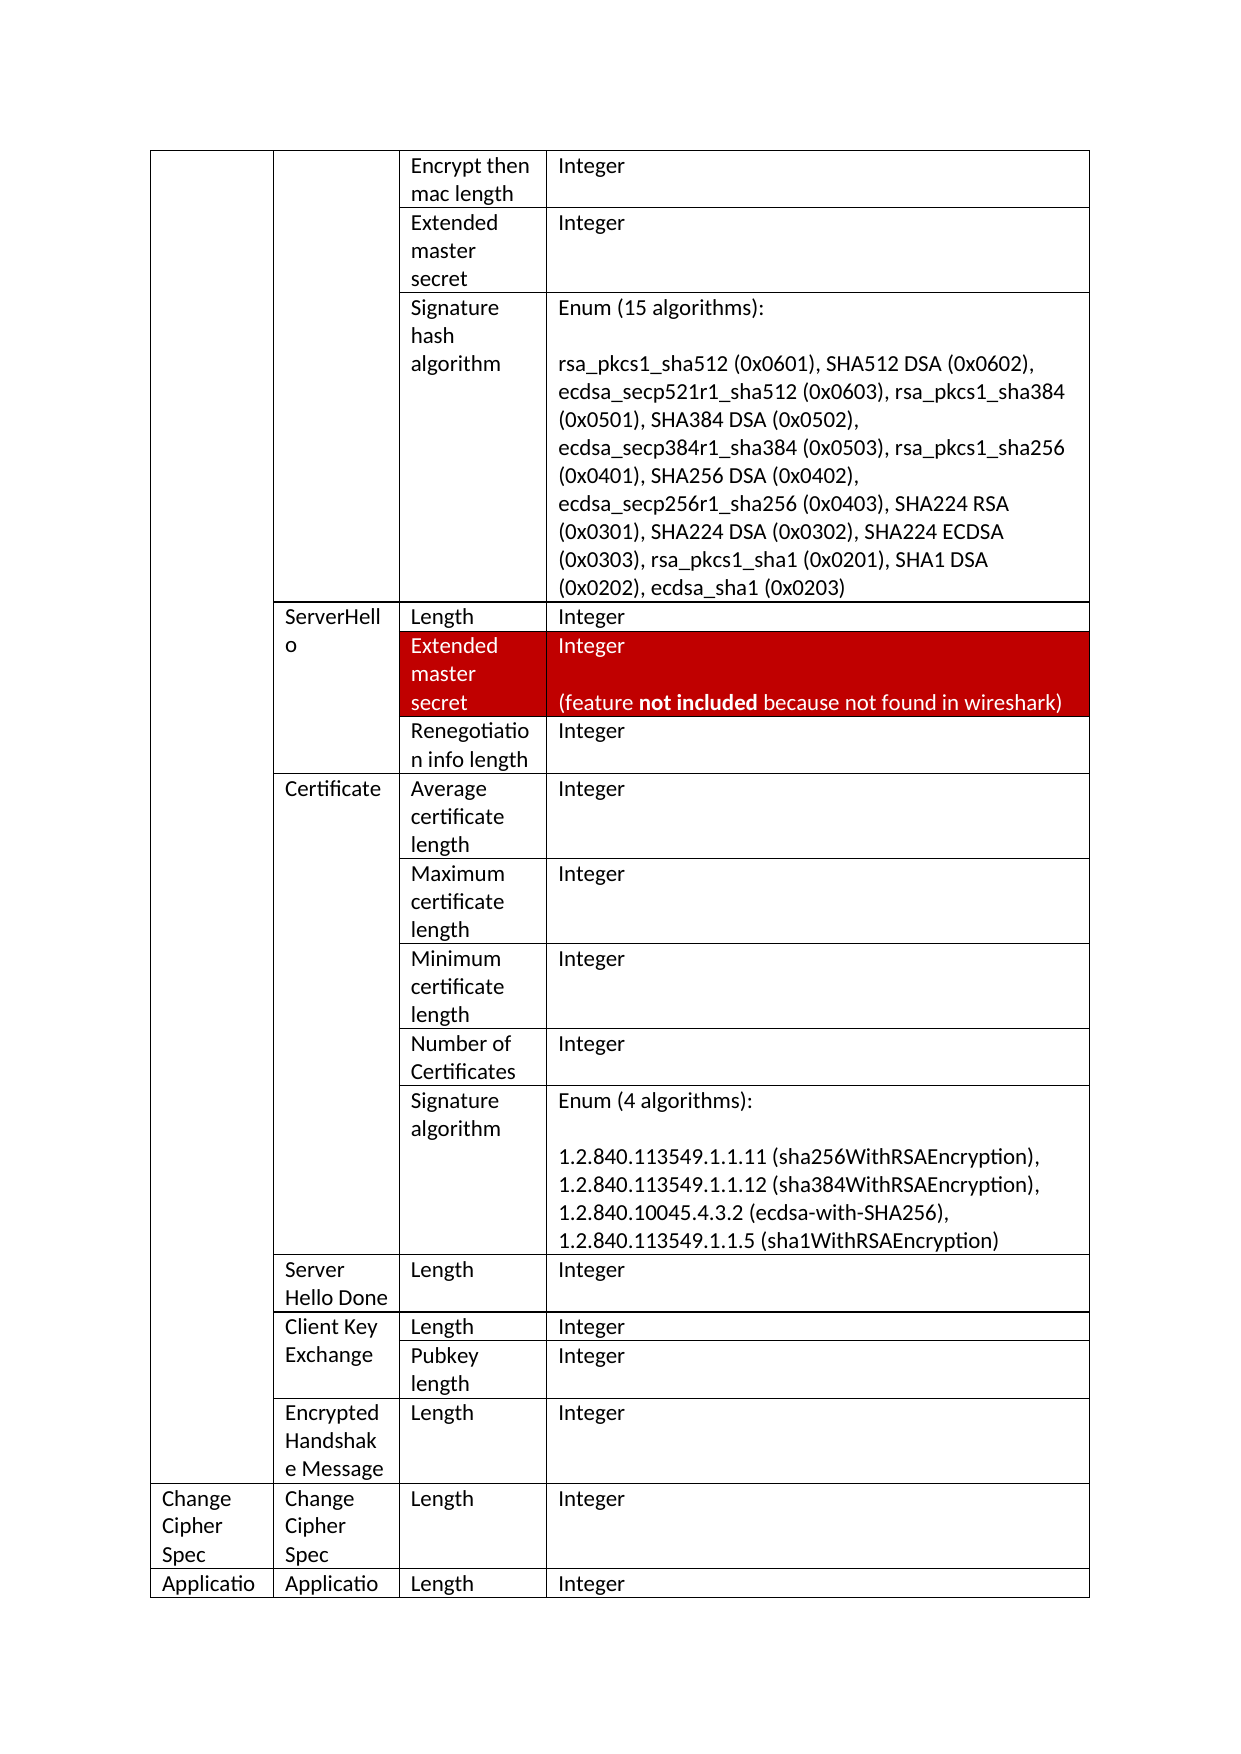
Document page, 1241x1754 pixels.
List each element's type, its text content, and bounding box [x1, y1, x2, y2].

table_cell Integer [547, 603, 1089, 631]
table_cell Maximum certificate length [400, 859, 546, 943]
table_cell Length [400, 1569, 546, 1597]
table_cell Length [400, 603, 546, 631]
table_cell Change Cipher Spec [151, 1484, 273, 1568]
table_cell Enum (15 algorithms): rsa_pkcs1_sha512 (0x0601), SHA512 DSA (0x0602), ecdsa_secp521r1_sha512 (0x0603), rsa_pkcs1_sha384 (0x0501), SHA384 DSA (0x0502), ecdsa_secp384r1_sha384 (0x0503), rsa_pkcs1_sha256 (0x0401), SHA256 DSA (0x0402), ecdsa_secp256r1_sha256 (0x0403), SHA224 RSA (0x0301), SHA224 DSA (0x0302), SHA224 ECDSA (0x0303), rsa_pkcs1_sha1 (0x0201), SHA1 DSA (0x0202), ecdsa_sha1 (0x0203) [547, 293, 1089, 601]
table_cell Length [400, 1255, 546, 1311]
table_cell Certificate [274, 774, 399, 1254]
table_cell Integer [547, 717, 1089, 773]
table_cell Enum (4 algorithms): 1.2.840.113549.1.1.11 (sha256WithRSAEncryption), 1.2.840.113549.1.1.12 (sha384WithRSAEncryption), 1.2.840.10045.4.3.2 (ecdsa-with-SHA256), 1.2.840.113549.1.1.5 (sha1WithRSAEncryption) [547, 1086, 1089, 1254]
table_cell Pubkey length [400, 1341, 546, 1397]
table_cell Integer [547, 1313, 1089, 1340]
table_cell Integer [547, 1341, 1089, 1397]
table_cell Length [400, 1484, 546, 1568]
table_cell Extended master secret [400, 632, 546, 716]
table_cell Length [400, 1399, 546, 1483]
table_cell Change Cipher Spec [274, 1484, 399, 1568]
table_cell Integer [547, 1255, 1089, 1311]
table_cell Encrypted Handshake Message [274, 1399, 399, 1483]
table_cell Integer [547, 774, 1089, 858]
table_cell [274, 1569, 399, 1597]
table_cell Integer [547, 1399, 1089, 1483]
table_cell Integer [547, 151, 1089, 207]
table_cell ServerHello [274, 603, 399, 773]
table_cell Client Key Exchange [274, 1313, 399, 1397]
table_cell Server Hello Done [274, 1255, 399, 1311]
table_cell Renegotiation info length [400, 717, 546, 773]
table_cell Minimum certificate length [400, 944, 546, 1028]
table_cell Signature hash algorithm [400, 293, 546, 601]
table_cell Length [400, 1313, 546, 1340]
table_cell Number of Certificates [400, 1029, 546, 1085]
table_cell Extended master secret [400, 208, 546, 292]
table_cell Integer [547, 1029, 1089, 1085]
table_cell Integer [547, 944, 1089, 1028]
table_cell Integer [547, 208, 1089, 292]
table_cell Integer (feature not included because not found in wireshark) [547, 632, 1089, 716]
table_cell Signature algorithm [400, 1086, 546, 1254]
table_cell Average certificate length [400, 774, 546, 858]
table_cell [151, 1569, 273, 1597]
table_cell Integer [547, 859, 1089, 943]
table_cell Integer [547, 1484, 1089, 1568]
table_cell Integer [547, 1569, 1089, 1597]
table_cell Encrypt then mac length [400, 151, 546, 207]
